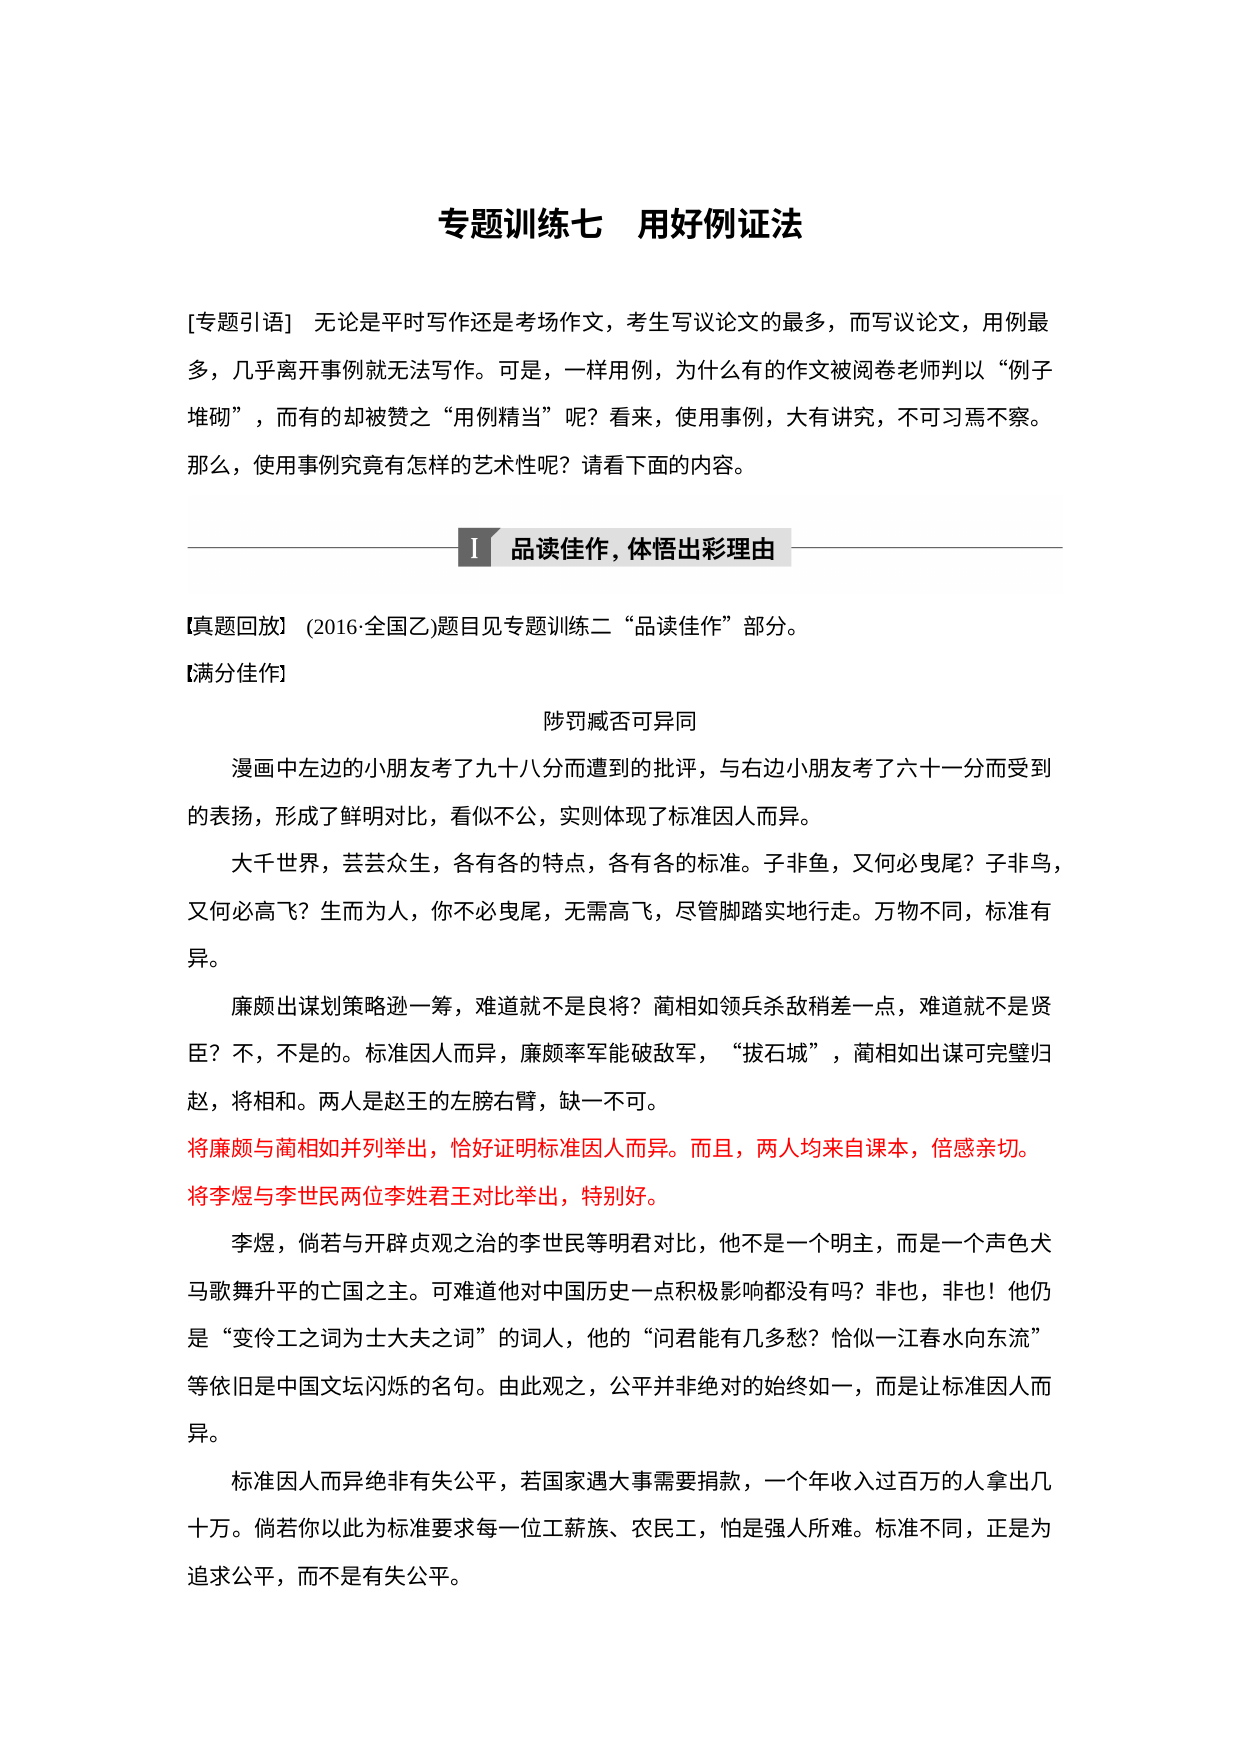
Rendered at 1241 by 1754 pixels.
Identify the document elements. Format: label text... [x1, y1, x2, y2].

picture [187, 665, 193, 682]
text 真题回放 (2016·全国乙)题目见专题训练二“品读佳作”部分。 [187, 609, 1053, 640]
picture [279, 617, 285, 634]
text 漫画中左边的小朋友考了九十八分而遭到的批评，与右边小朋友考了六十一分而受到的表扬，形成了鲜明对比，看似不公，实则体现了标准因人而异。 [187, 751, 1053, 830]
subtitle 专题训练七 用好例证法 [187, 189, 1053, 254]
picture [187, 617, 193, 634]
text 标准因人而异绝非有失公平，若国家遇大事需要捐款，一个年收入过百万的人拿出几十万。倘若你以此为标准要求每一位工薪族、农民工，怕是强人所难。标准不同，正是为追求公平，而不是有失公平。 [187, 1464, 1053, 1590]
text 廉颇出谋划策略逊一筹，难道就不是良将？蔺相如领兵杀敌稍差一点，难道就不是贤臣？不，不是的。标准因人而异，廉颇率军能破敌军，“拔石城”，蔺相如出谋可完璧归赵，将相和。两人是赵王的左膀右臂，缺一不可。 [187, 989, 1053, 1115]
text [专题引语] 无论是平时写作还是考场作文，考生写议论文的最多，而写议论文，用例最多，几乎离开事例就无法写作。可是，一样用例，为什么有的作文被阅卷老师判以“例子堆砌”，而有的却被赞之“用例精当”呢？看来，使用事例，大有讲究，不可习焉不察。那么，使用事例究竟有怎样的艺术性呢？请看下面的内容。 [187, 305, 1053, 479]
text 将廉颇与蔺相如并列举出，恰好证明标准因人而异。而且，两人均来自课本，倍感亲切。 [187, 1131, 1053, 1163]
text 陟罚臧否可异同 [187, 704, 1053, 735]
text 将李煜与李世民两位李姓君王对比举出，特别好。 [187, 1179, 1053, 1210]
picture [187, 495, 1063, 594]
picture [279, 665, 285, 682]
text 大千世界，芸芸众生，各有各的特点，各有各的标准。子非鱼，又何必曳尾？子非鸟，又何必高飞？生而为人，你不必曳尾，无需高飞，尽管脚踏实地行走。万物不同，标准有异。 [187, 846, 1053, 973]
text 满分佳作 [187, 656, 1053, 688]
text 李煜，倘若与开辟贞观之治的李世民等明君对比，他不是一个明主，而是一个声色犬马歌舞升平的亡国之主。可难道他对中国历史一点积极影响都没有吗？非也，非也！他仍是“变伶工之词为士大夫之词”的词人，他的“问君能有几多愁？恰似一江春水向东流”等依旧是中国文坛闪烁的名句。由此观之，公平并非绝对的始终如一，而是让标准因人而异。 [187, 1226, 1053, 1448]
